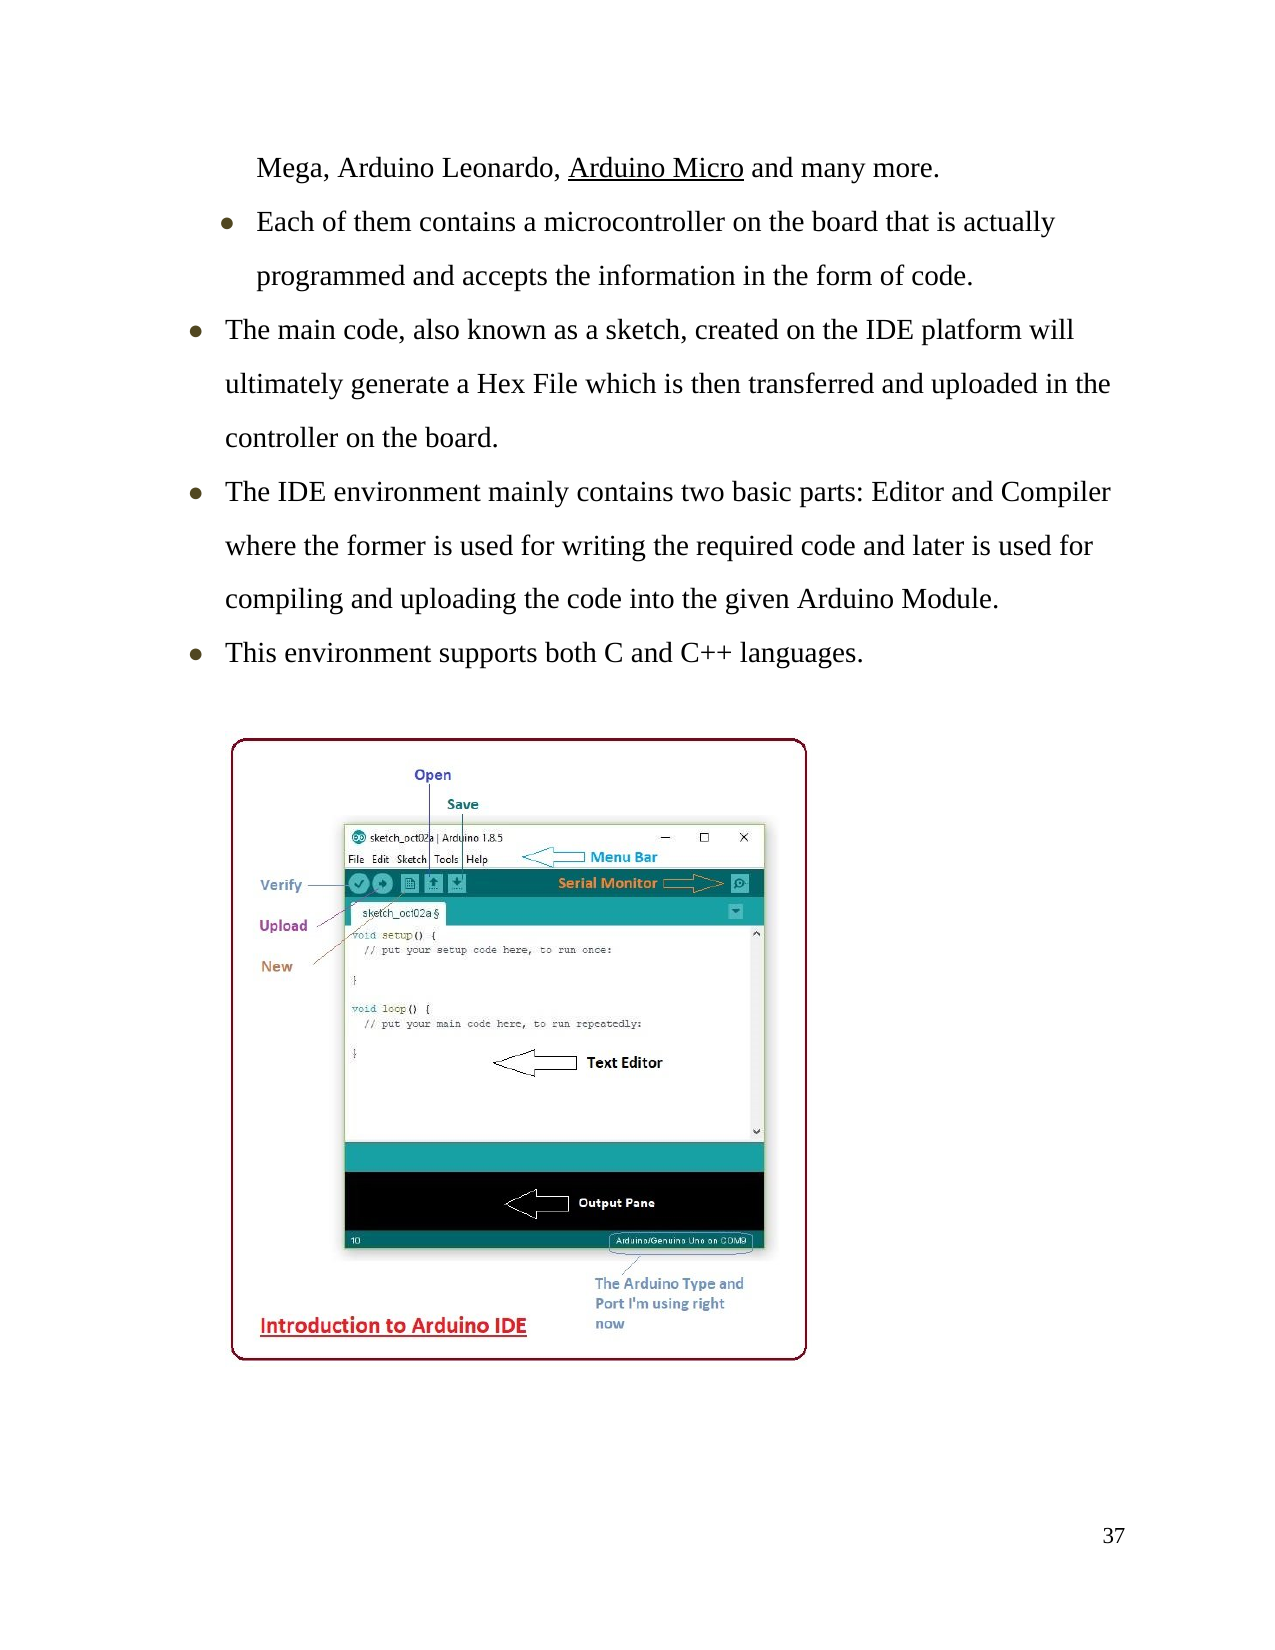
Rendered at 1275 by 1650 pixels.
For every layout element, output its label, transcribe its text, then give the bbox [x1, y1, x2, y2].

list Each of them contains a microcontroller on the board that is actually programmed and accepts the information in the form of code. [219, 204, 1125, 291]
list The IDE environment mainly contains two basic parts: Editor and Compiler where the former is used for writing the required code and later is used for compiling and uploading the code into the given Arduino Module. [187, 474, 1125, 615]
list This environment supports both C and C++ languages. [187, 636, 1125, 669]
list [219, 150, 1125, 183]
list The main code, also known as a sketch, created on the IDE platform will ultimately generate a Hex File which is then transferred and uploaded in the controller on the board. [187, 312, 1125, 453]
picture [225, 731, 812, 1367]
